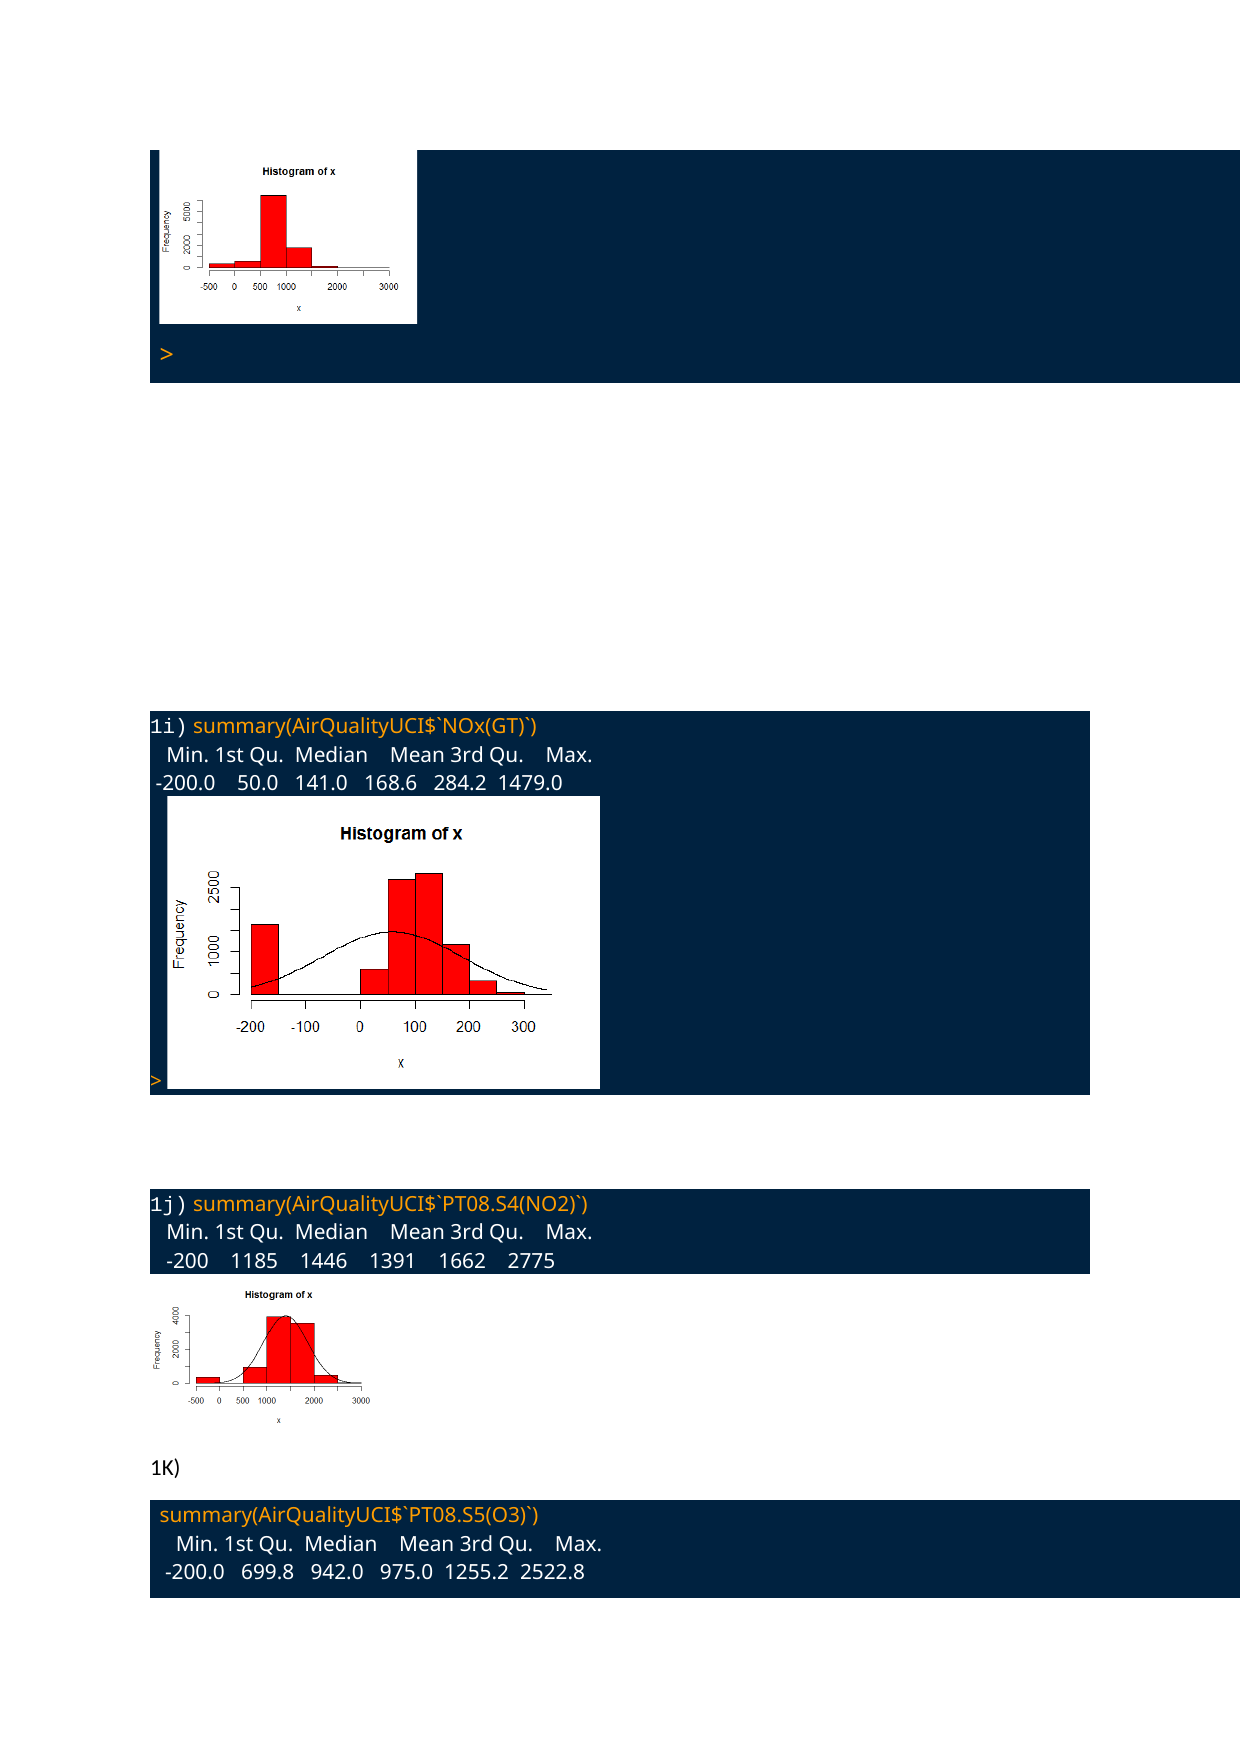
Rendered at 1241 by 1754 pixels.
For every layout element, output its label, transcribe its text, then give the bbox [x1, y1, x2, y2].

text Min. 1st Qu. Median Mean 3rd Qu. Max. [150, 1217, 1090, 1246]
text -200.0 50.0 141.0 168.6 284.2 1479.0 [150, 768, 1090, 797]
text 1i) summary(AirQualityUCI$`NOx(GT)`) [150, 711, 1090, 740]
text -200 1185 1446 1391 1662 2775 [150, 1246, 1090, 1274]
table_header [150, 1500, 1240, 1598]
table_cell [150, 150, 1240, 337]
picture [150, 1274, 388, 1435]
text 1j) summary(AirQualityUCI$`PT08.S4(NO2)`) [150, 1189, 1090, 1217]
picture [159, 150, 418, 324]
picture [167, 796, 600, 1089]
text Min. 1st Qu. Median Mean 3rd Qu. Max. [150, 740, 1090, 768]
text 1K) [150, 1453, 1090, 1481]
table_cell [150, 337, 1240, 383]
